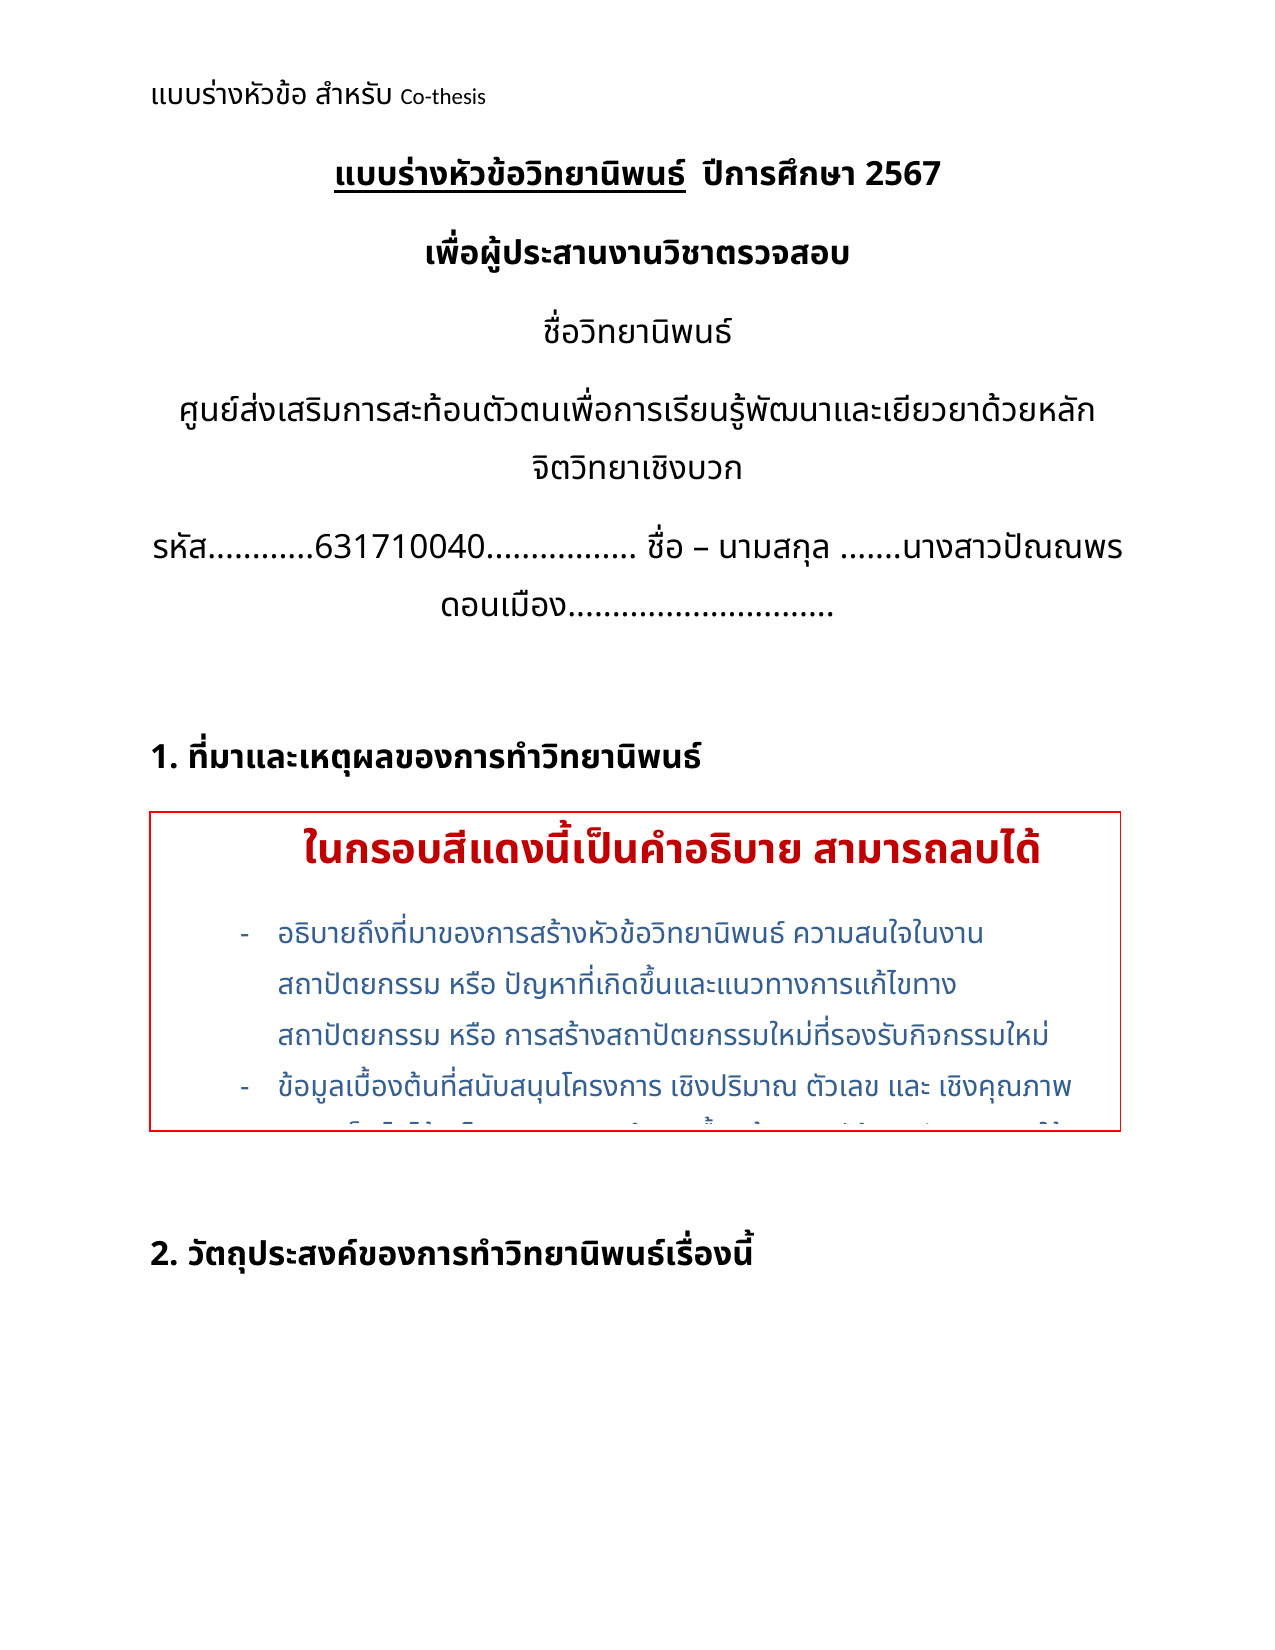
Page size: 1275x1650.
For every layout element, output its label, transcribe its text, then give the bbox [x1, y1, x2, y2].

text ชื่อวิทยานิพนธ์ [150, 308, 1125, 358]
text 2. วัตถุประสงค์ของการทำวิทยานิพนธ์เรื่องนี้ [150, 1229, 1125, 1280]
text เพื่อผู้ประสานงานวิชาตรวจสอบ [150, 229, 1125, 279]
text รหัส............631710040................. ชื่อ – นามสกุล .......นางสาวปัณณพร ดอนเมือง.............................. [150, 523, 1125, 632]
text 1. ที่มาและเหตุผลของการทำวิทยานิพนธ์ [150, 733, 1125, 784]
text แบบร่างหัวข้อวิทยานิพนธ์ ปีการศึกษา 2567 [150, 150, 1125, 201]
text ศูนย์ส่งเสริมการสะท้อนตัวตนเพื่อการเรียนรู้พัฒนาและเยียวยาด้วยหลักจิตวิทยาเชิงบวก [150, 386, 1125, 495]
